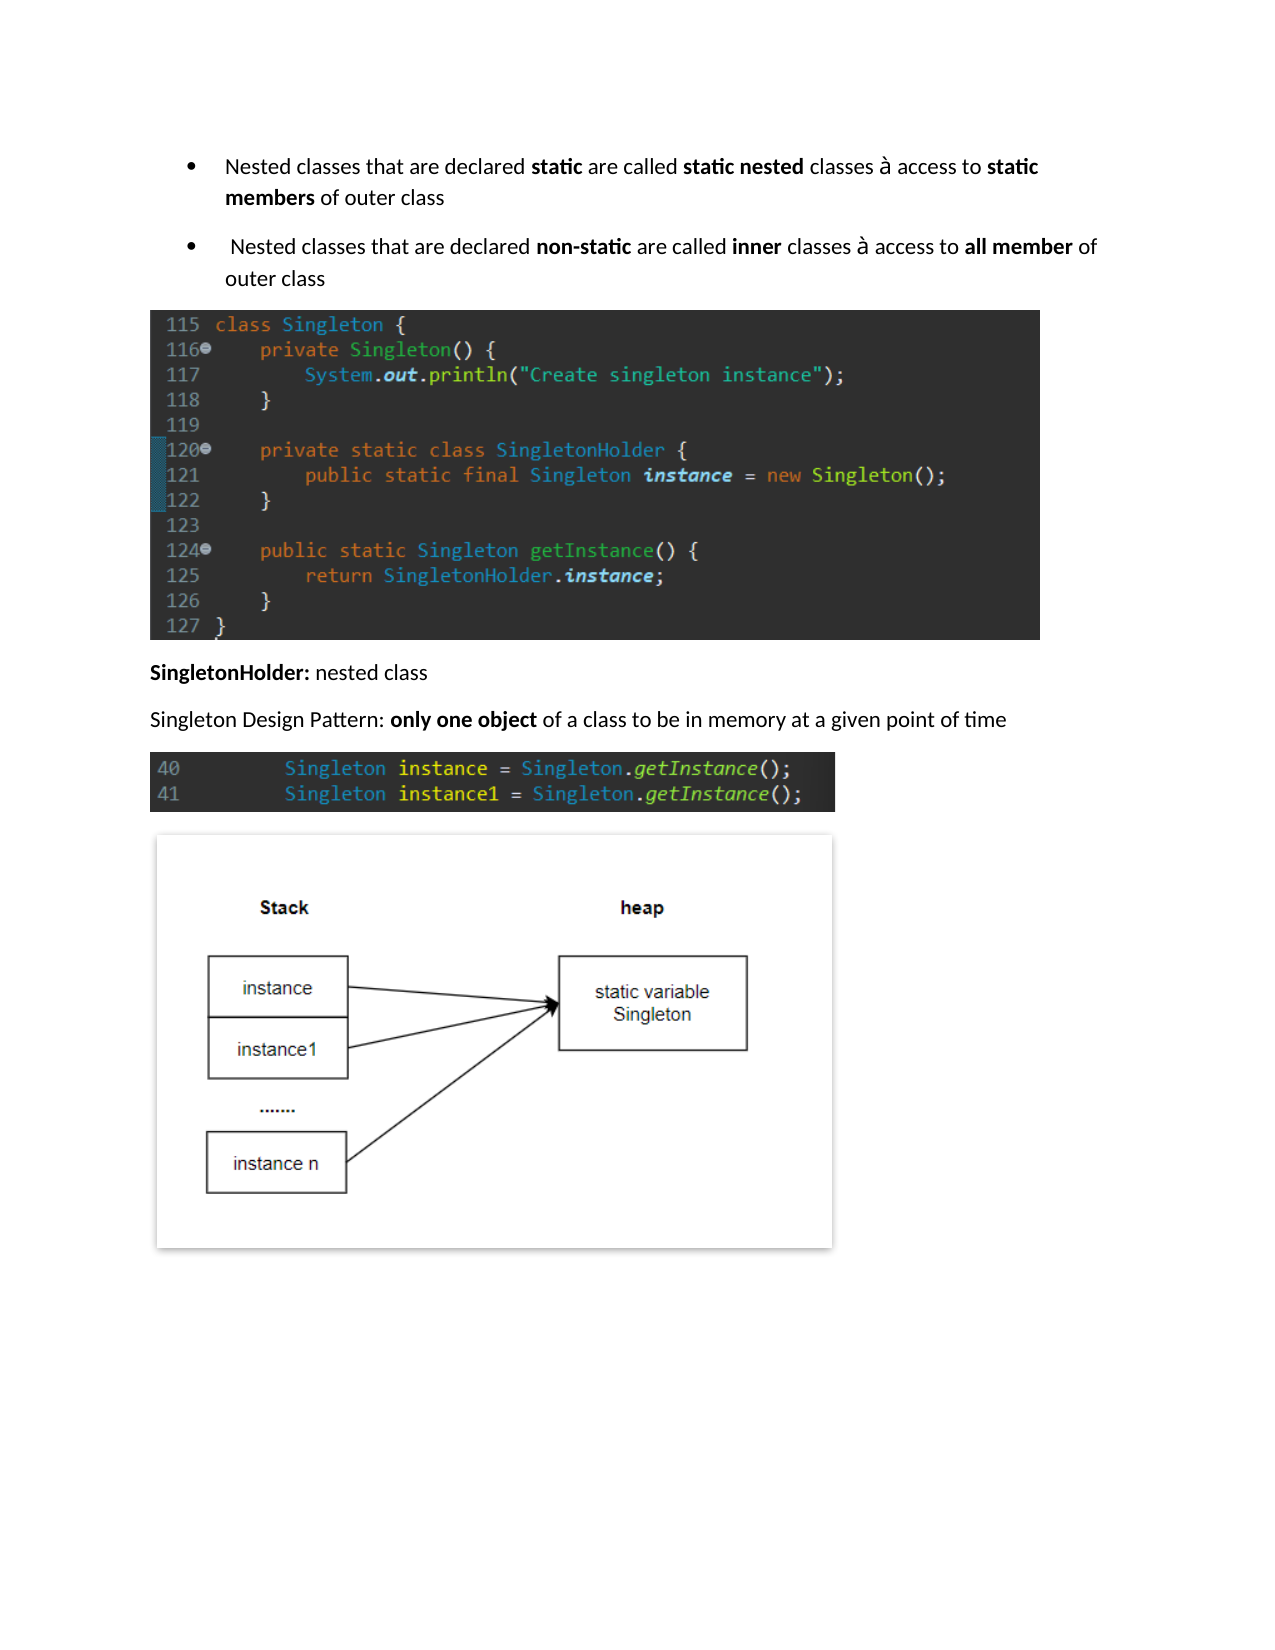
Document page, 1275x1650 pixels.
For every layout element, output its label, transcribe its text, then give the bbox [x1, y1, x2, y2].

list Nested classes that are declared static are called static nested classes à access to static members of outer class [187, 150, 1125, 211]
text Singleton Design Pattern: only one object of a class to be in memory at a given point of time [150, 705, 1125, 733]
picture [150, 310, 1040, 640]
picture [172, 850, 817, 1233]
text SingletonHolder: nested class [150, 658, 1125, 686]
list Nested classes that are declared non-static are called inner classes à access to all member of outer class [187, 230, 1125, 292]
picture [150, 752, 836, 812]
